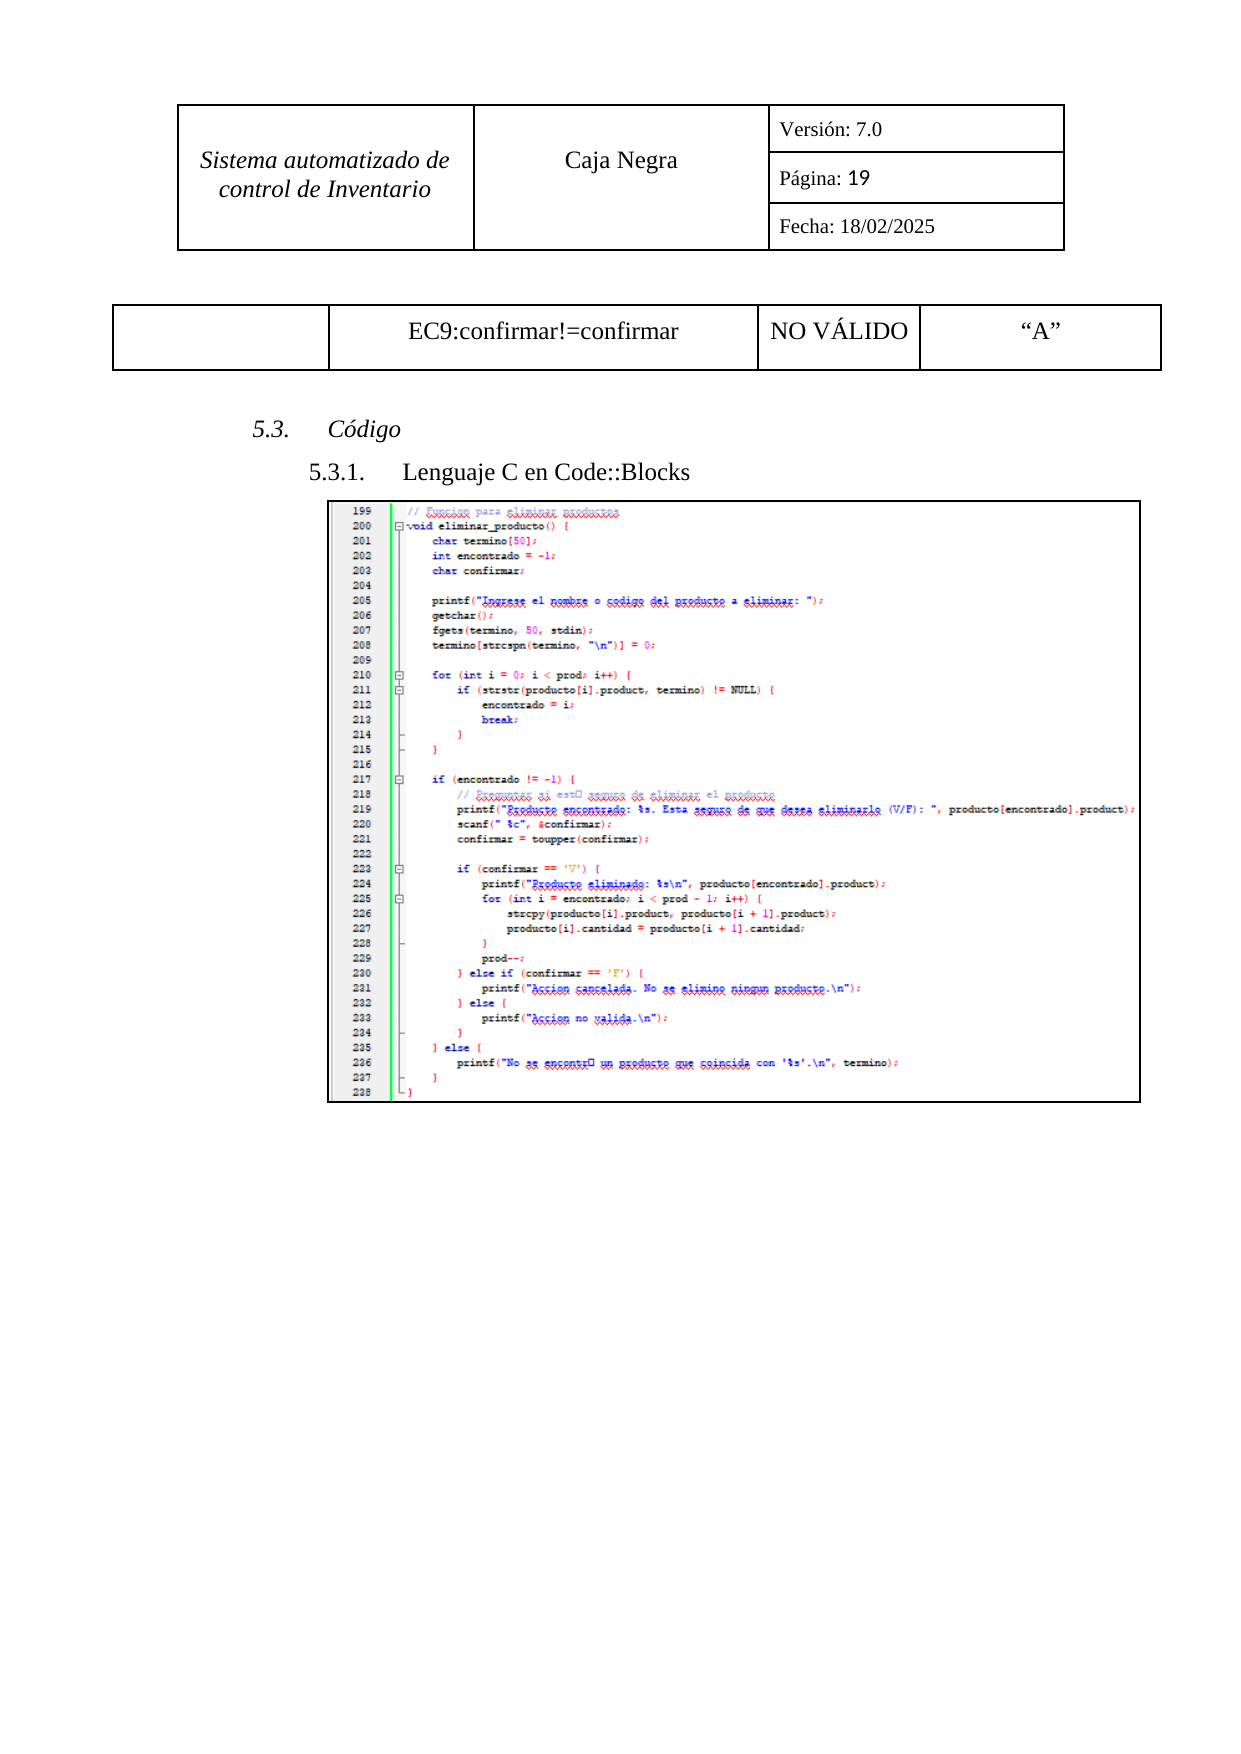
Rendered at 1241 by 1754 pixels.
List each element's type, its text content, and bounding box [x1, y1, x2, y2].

table_cell NO VÁLIDO [759, 306, 919, 368]
picture [329, 502, 1139, 1101]
table_cell EC9:confirmar!=confirmar [330, 306, 757, 368]
subtitle Código [290, 414, 1063, 442]
subtitle Lenguaje C en Code::Blocks [365, 457, 1063, 486]
table_cell “A” [921, 306, 1160, 368]
